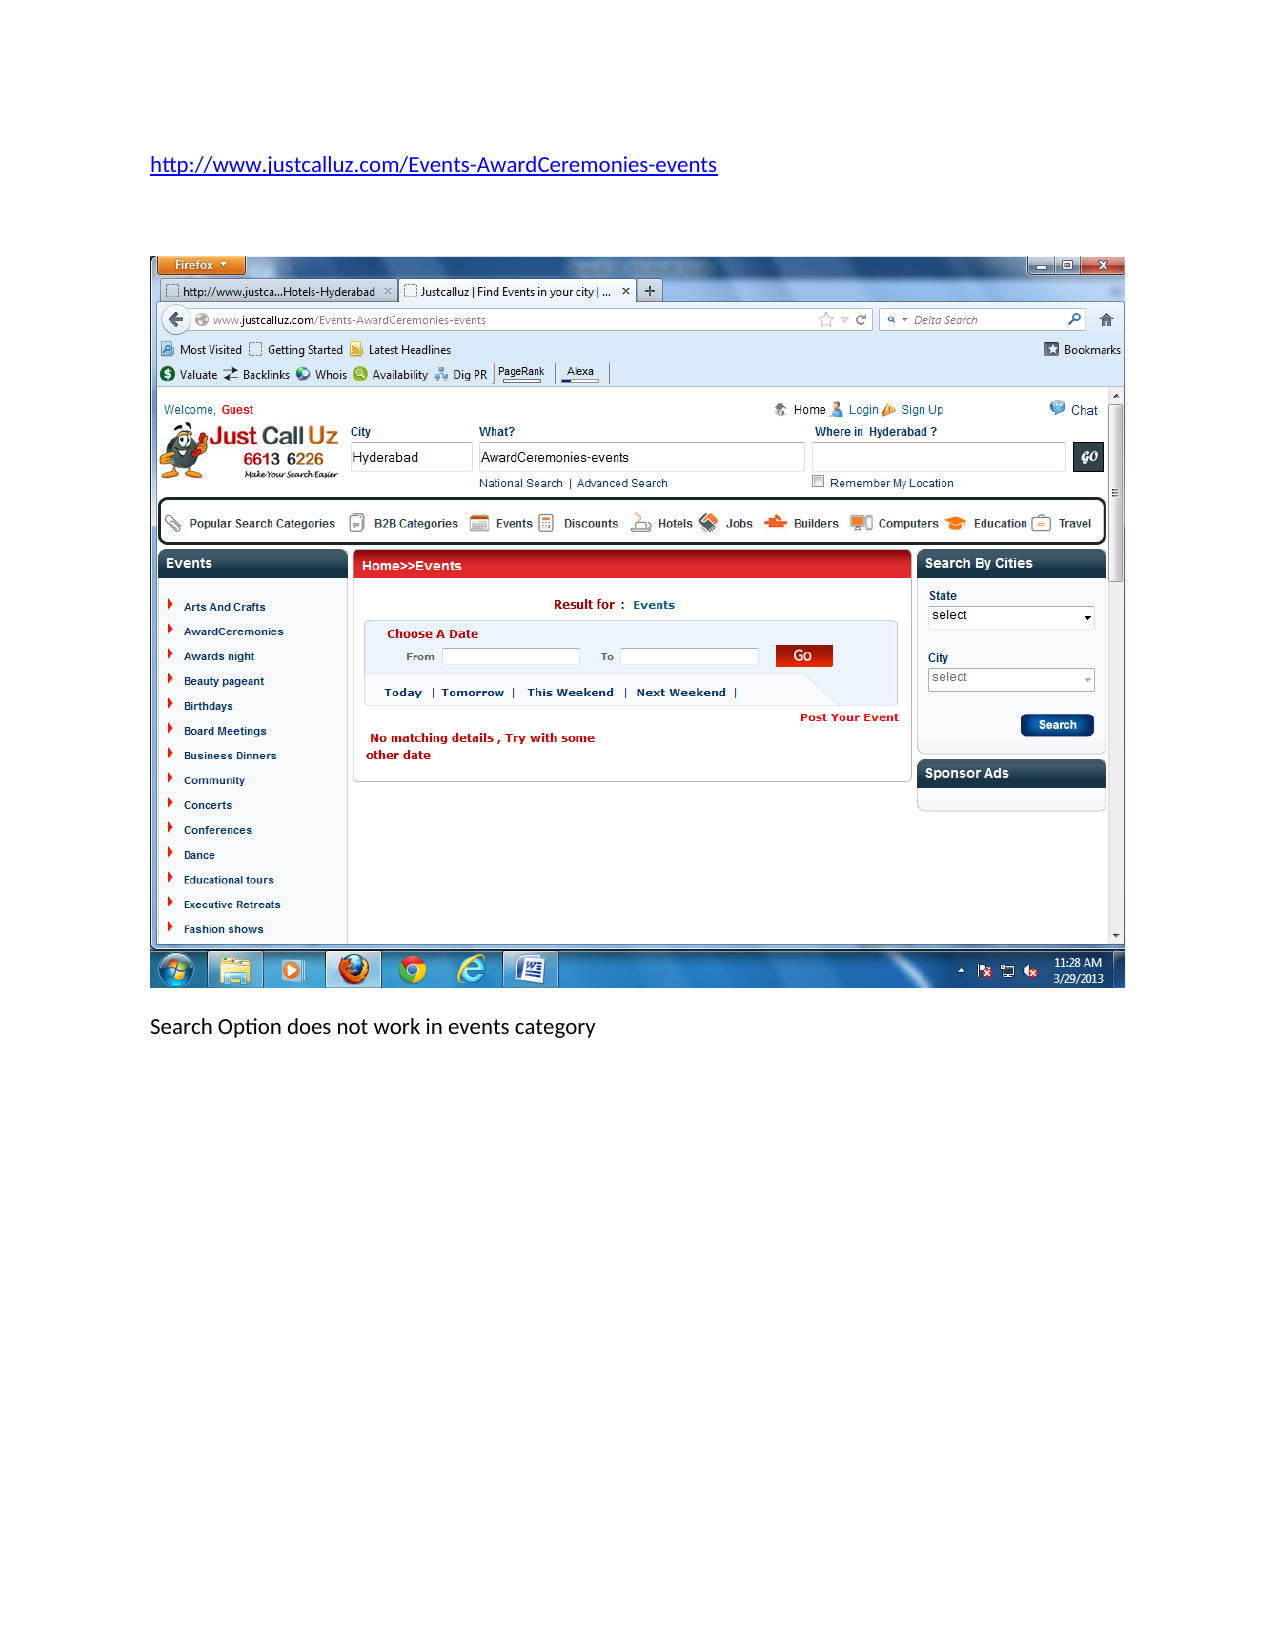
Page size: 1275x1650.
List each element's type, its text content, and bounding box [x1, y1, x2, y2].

text Search Option does not work in events category [150, 1012, 1125, 1040]
picture [150, 256, 1125, 988]
text http://www.justcalluz.com/Events-AwardCeremonies-events [150, 150, 1125, 178]
